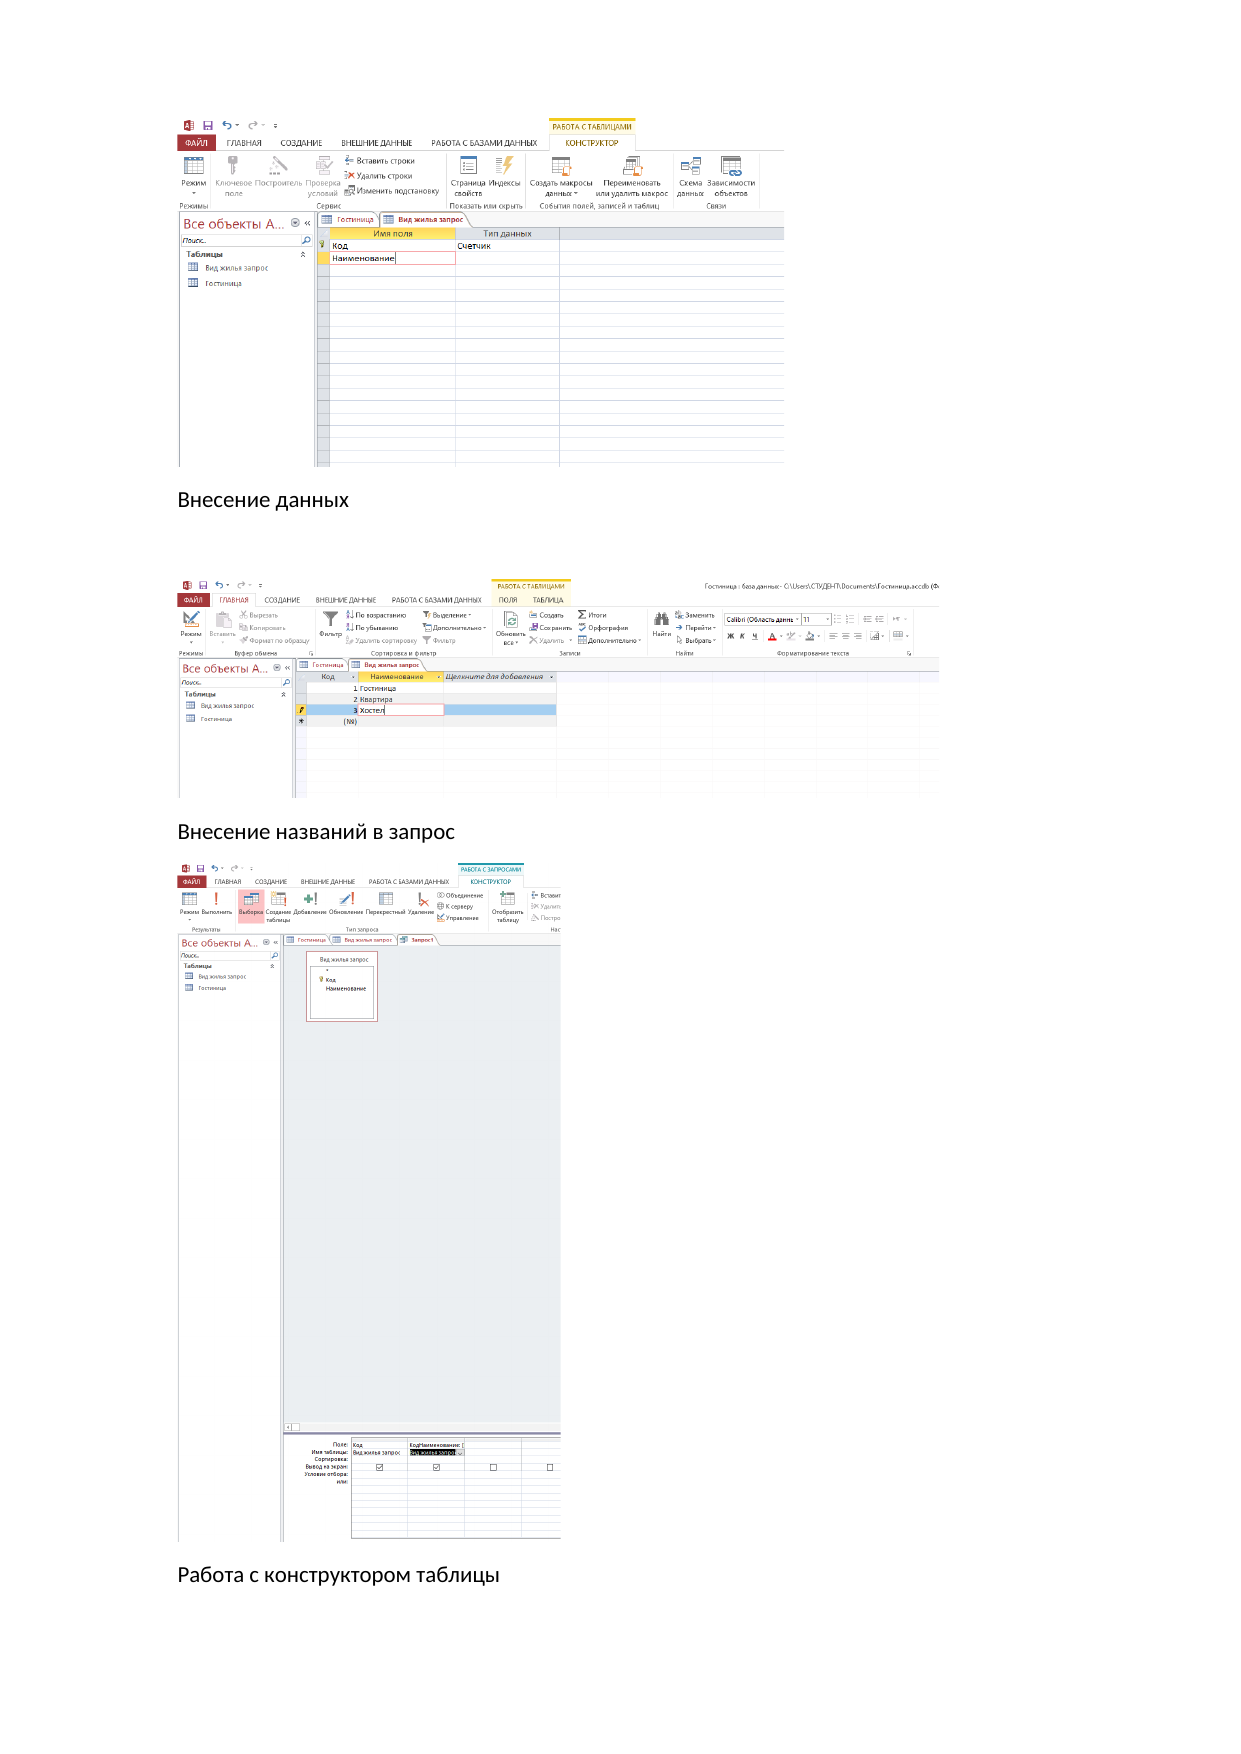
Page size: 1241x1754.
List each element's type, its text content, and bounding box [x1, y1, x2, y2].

picture [177, 579, 940, 798]
text Внесение данных [177, 486, 1152, 514]
picture [177, 118, 785, 467]
text Внесение названий в запрос [177, 817, 1152, 845]
picture [177, 863, 561, 1542]
text Работа с конструктором таблицы [177, 1561, 1152, 1589]
